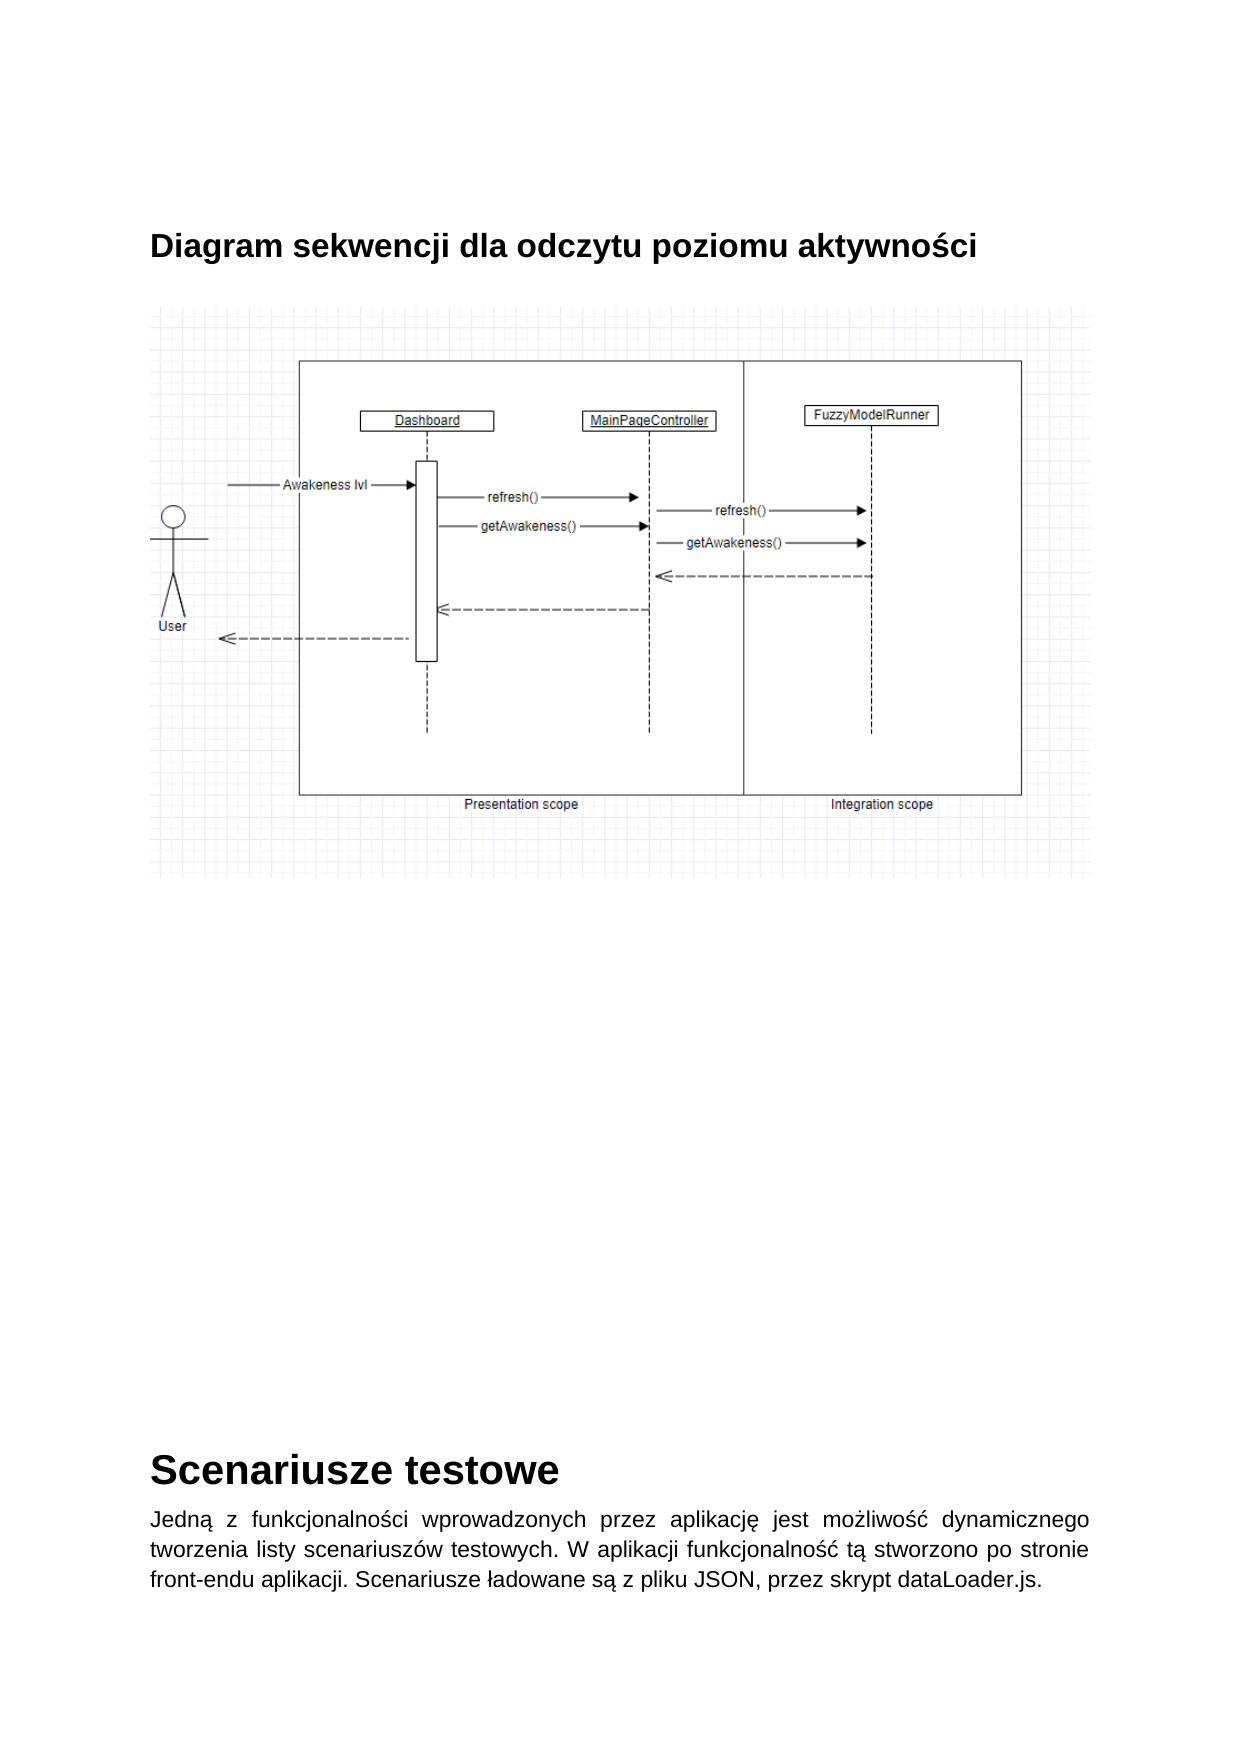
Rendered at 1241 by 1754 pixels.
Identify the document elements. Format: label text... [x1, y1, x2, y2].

subtitle Diagram sekwencji dla odczytu poziomu aktywności [150, 226, 1090, 264]
text Jedną z funkcjonalności wprowadzonych przez aplikację jest możliwość dynamicznego tworzenia listy scenariuszów testowych. W aplikacji funkcjonalność tą stworzono po stronie front-endu aplikacji. Scenariusze ładowane są z pliku JSON, przez skrypt dataLoader.js. [150, 1506, 1090, 1592]
subtitle Scenariusze testowe [150, 1445, 1090, 1493]
picture [150, 307, 1091, 878]
